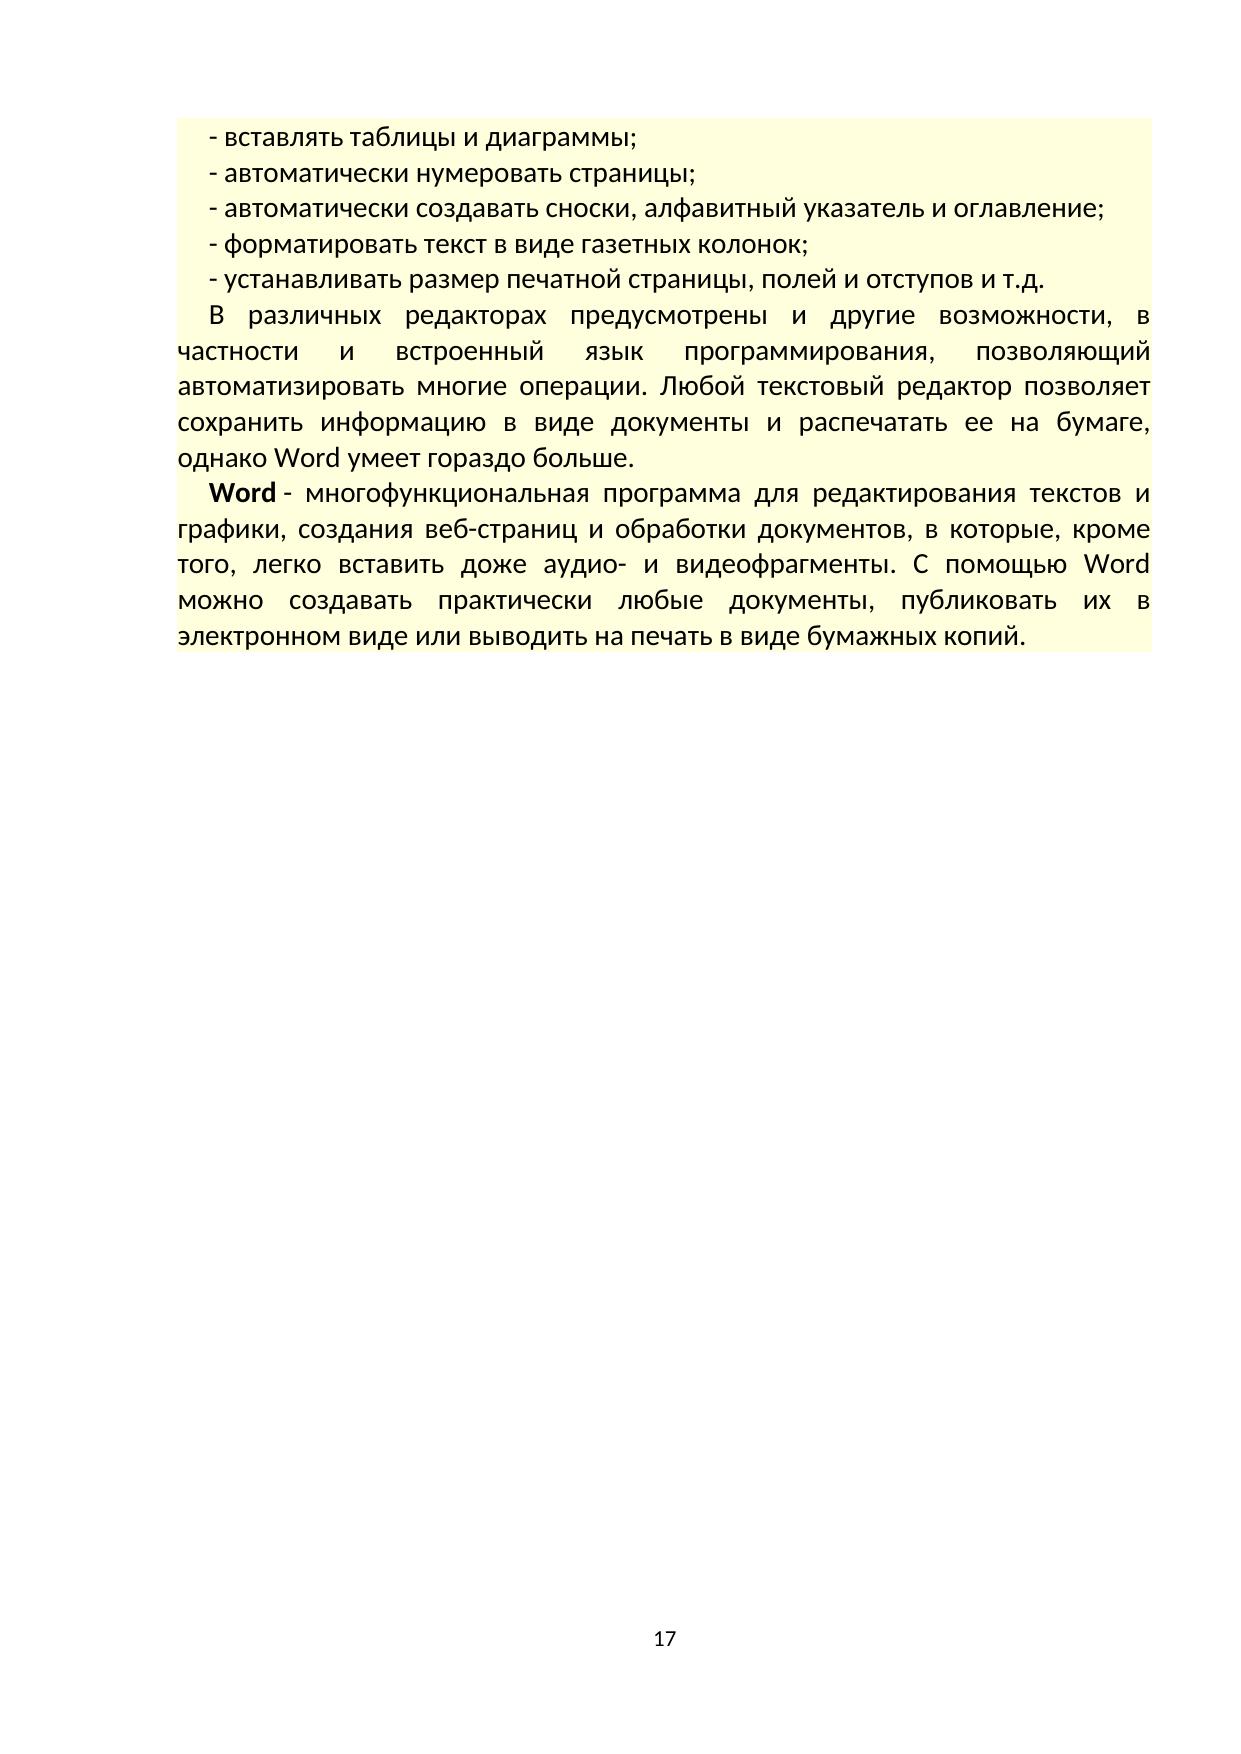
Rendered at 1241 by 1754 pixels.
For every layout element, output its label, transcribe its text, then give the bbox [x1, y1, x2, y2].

text - вставлять таблицы и диаграммы; [177, 118, 1152, 154]
text В различных редакторах предусмотрены и другие возможности, в частности и встроенный язык программирования, позволяющий автоматизировать многие операции. Любой текстовый редактор позволяет сохранить информацию в виде документы и распечатать ее на бумаге, однако Word умеет гораздо больше. [177, 296, 1152, 474]
text - устанавливать размер печатной страницы, полей и отступов и т.д. [177, 261, 1152, 296]
text - форматировать текст в виде газетных колонок; [177, 225, 1152, 261]
text Word - многофункциональная программа для редактирования текстов и графики, создания веб-страниц и обработки документов, в которые, кроме того, легко вставить доже аудио- и видеофрагменты. С помощью Word можно создавать практически любые документы, публиковать их в электронном виде или выводить на печать в виде бумажных копий. [177, 474, 1152, 652]
text - автоматически нумеровать страницы; [177, 154, 1152, 189]
text - автоматически создавать сноски, алфавитный указатель и оглавление; [177, 189, 1152, 225]
